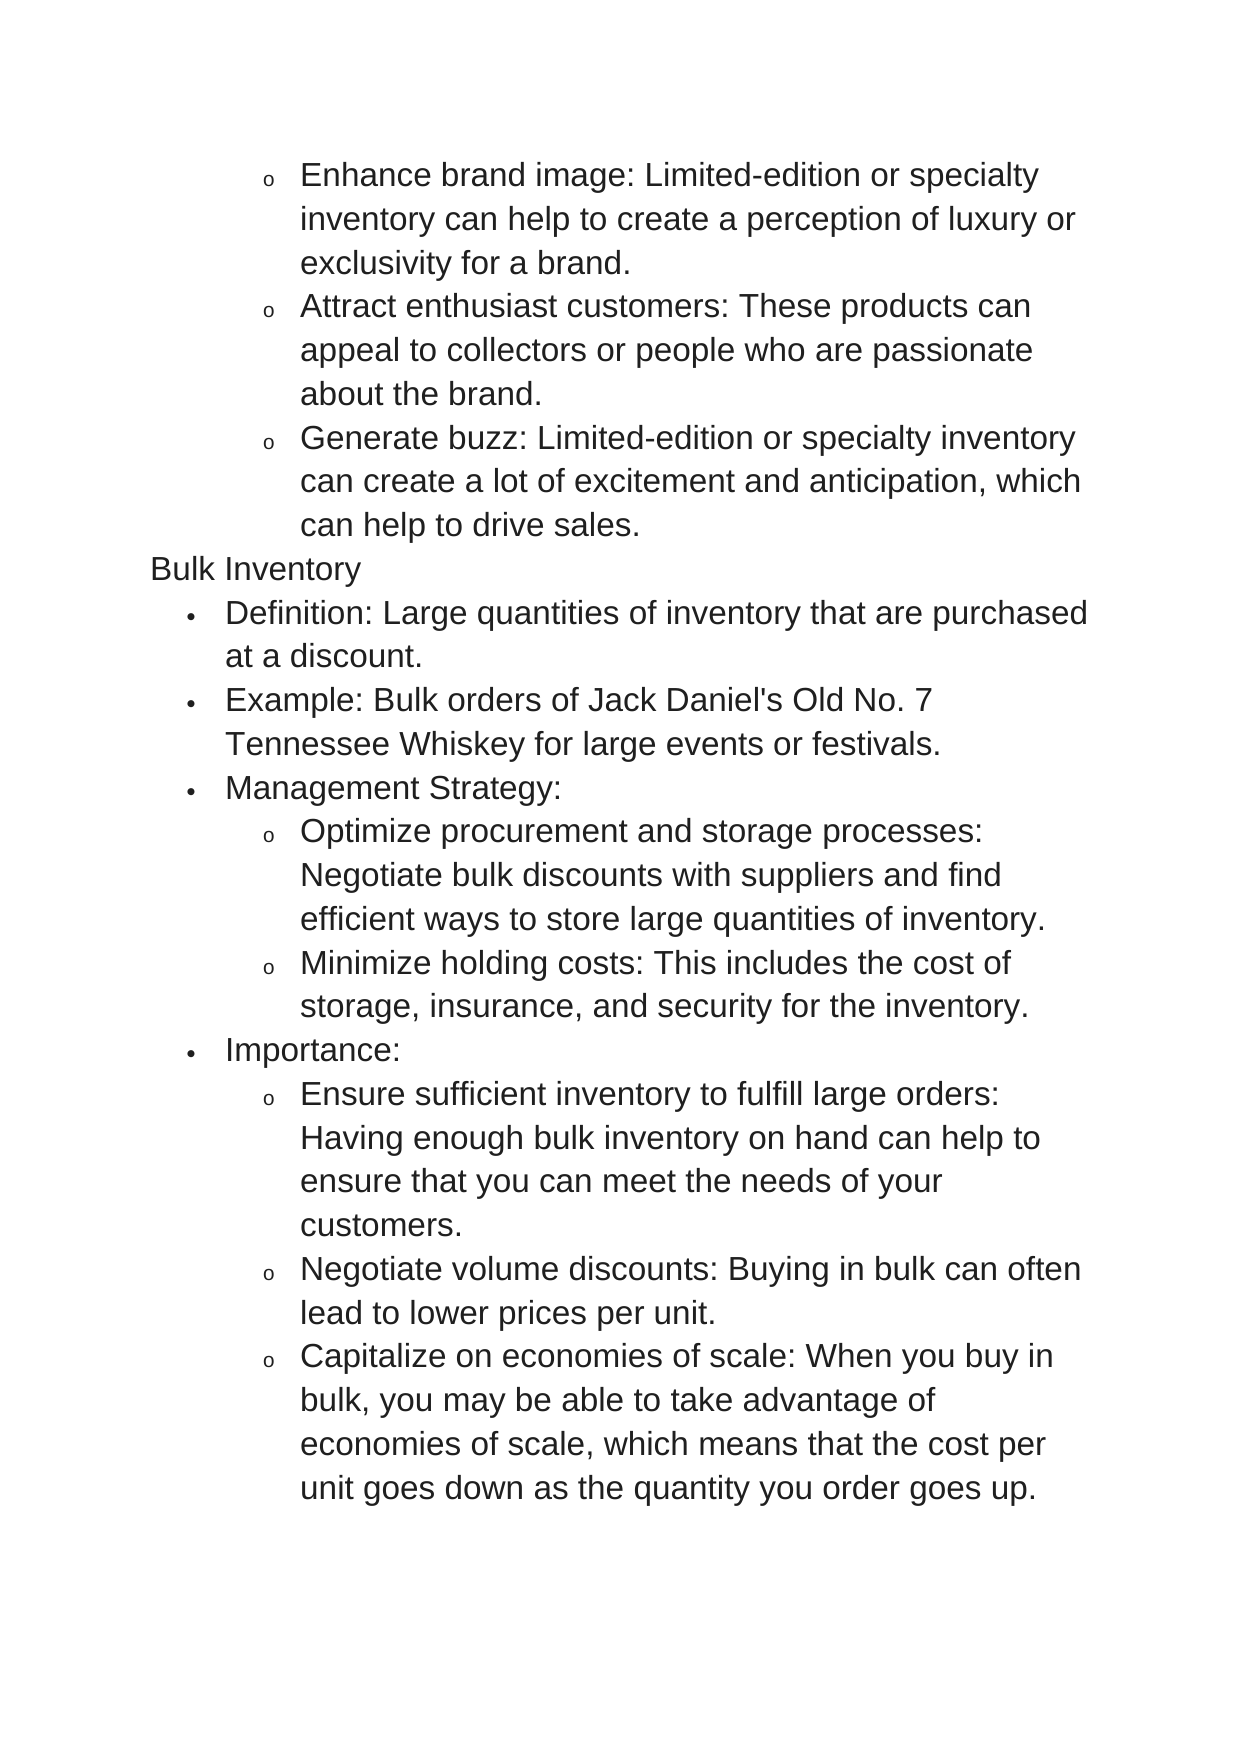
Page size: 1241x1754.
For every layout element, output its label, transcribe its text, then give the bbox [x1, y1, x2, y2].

list Importance: [187, 1025, 1090, 1069]
list Minimize holding costs: This includes the cost of storage, insurance, and security for the inventory. [262, 937, 1090, 1025]
list Management Strategy: [187, 762, 1090, 806]
list Optimize procurement and storage processes: Negotiate bulk discounts with suppliers and find efficient ways to store large quantities of inventory. [262, 806, 1090, 937]
list Capitalize on economies of scale: When you buy in bulk, you may be able to take advantage of economies of scale, which means that the cost per unit goes down as the quantity you order goes up. [262, 1331, 1090, 1506]
list Enhance brand image: Limited-edition or specialty inventory can help to create a perception of luxury or exclusivity for a brand. [262, 150, 1090, 281]
list Ensure sufficient inventory to fulfill large orders: Having enough bulk inventory on hand can help to ensure that you can meet the needs of your customers. [262, 1069, 1090, 1244]
list Generate buzz: Limited-edition or specialty inventory can create a lot of excitement and anticipation, which can help to drive sales. [262, 412, 1090, 544]
text Bulk Inventory [150, 544, 1090, 587]
list Example: Bulk orders of Jack Daniel's Old No. 7 Tennessee Whiskey for large events or festivals. [187, 675, 1090, 762]
list Attract enthusiast customers: These products can appeal to collectors or people who are passionate about the brand. [262, 281, 1090, 412]
list Negotiate volume discounts: Buying in bulk can often lead to lower prices per unit. [262, 1244, 1090, 1331]
list Definition: Large quantities of inventory that are purchased at a discount. [187, 587, 1090, 675]
